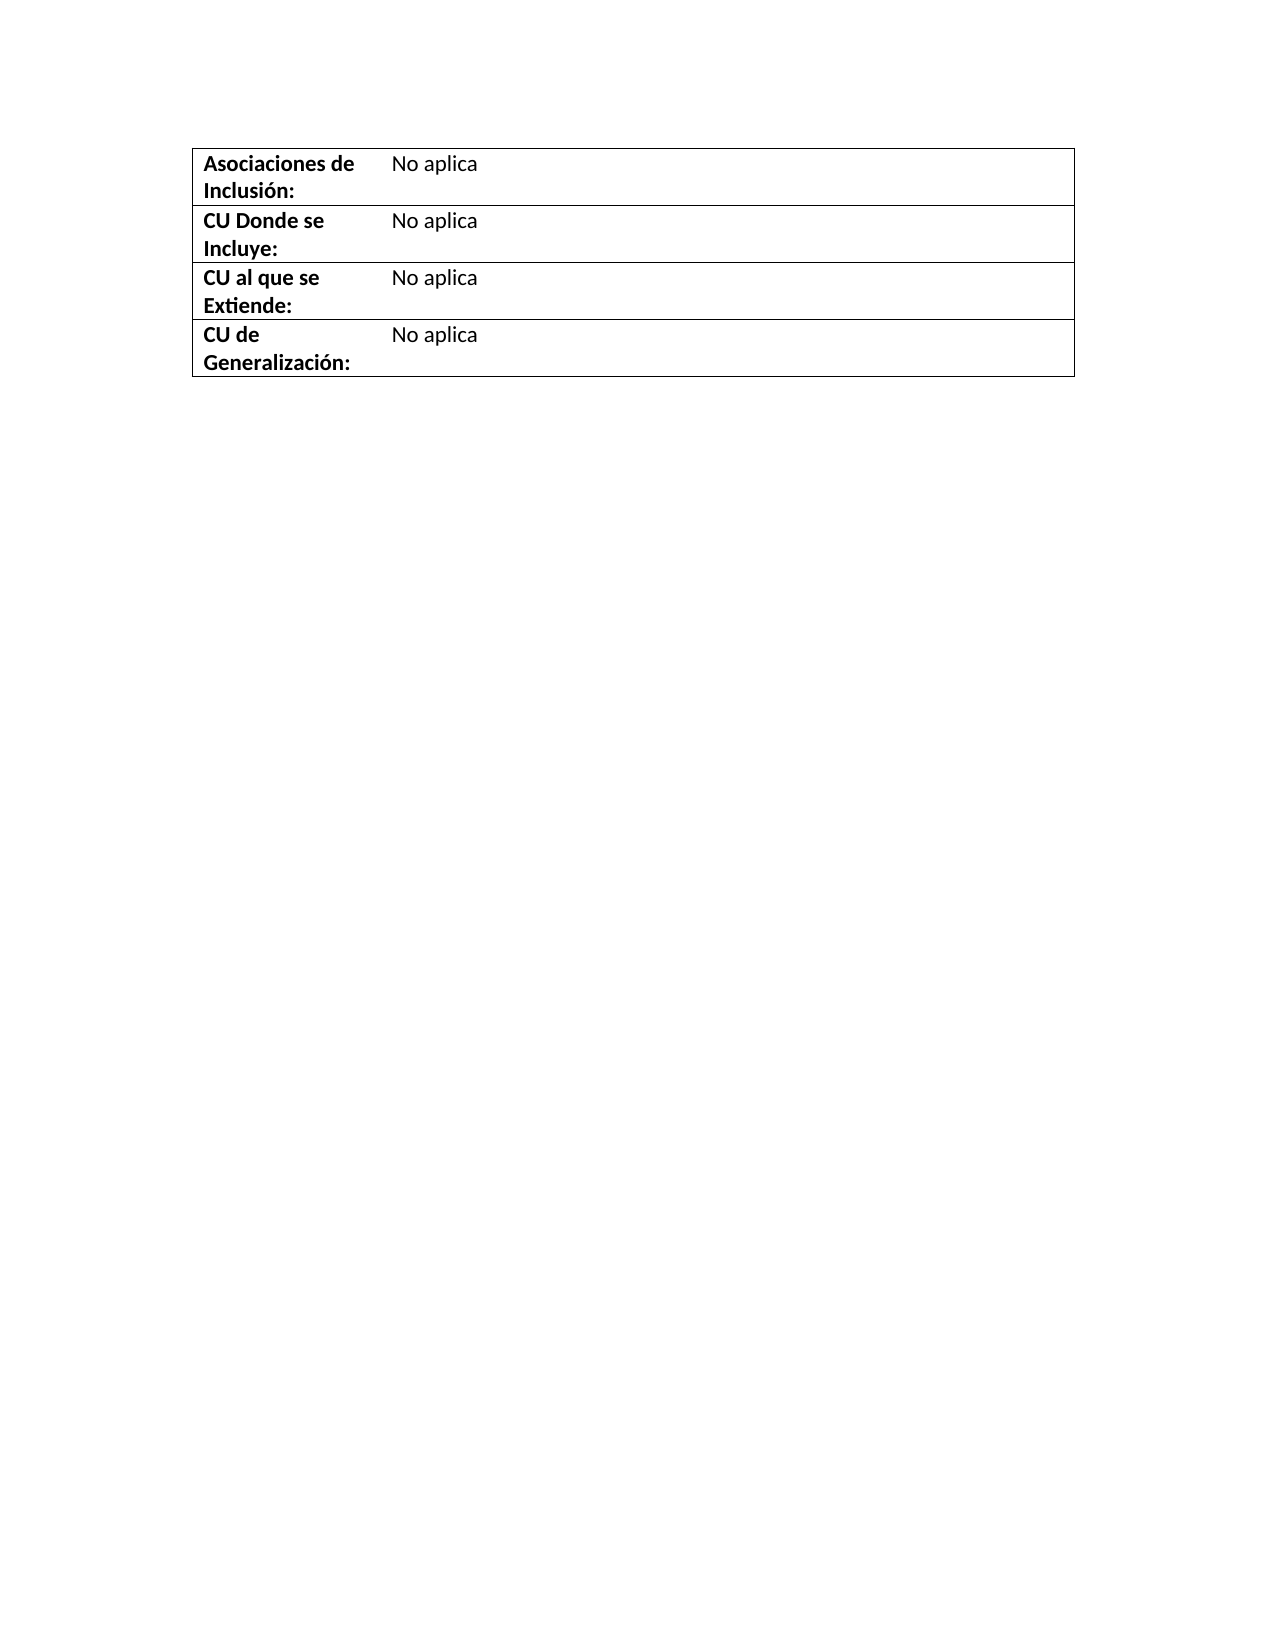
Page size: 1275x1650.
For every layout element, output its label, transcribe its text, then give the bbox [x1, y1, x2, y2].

table_cell No aplica [380, 149, 1074, 205]
table_cell No aplica [380, 320, 1074, 376]
table_cell No aplica [380, 263, 1074, 319]
table_cell CU de Generalización: [193, 320, 380, 376]
table_cell CU Donde se Incluye: [193, 206, 380, 262]
table_cell No aplica [380, 206, 1074, 262]
table_cell CU al que se Extiende: [193, 263, 380, 319]
table_cell Asociaciones de Inclusión: [193, 149, 380, 205]
